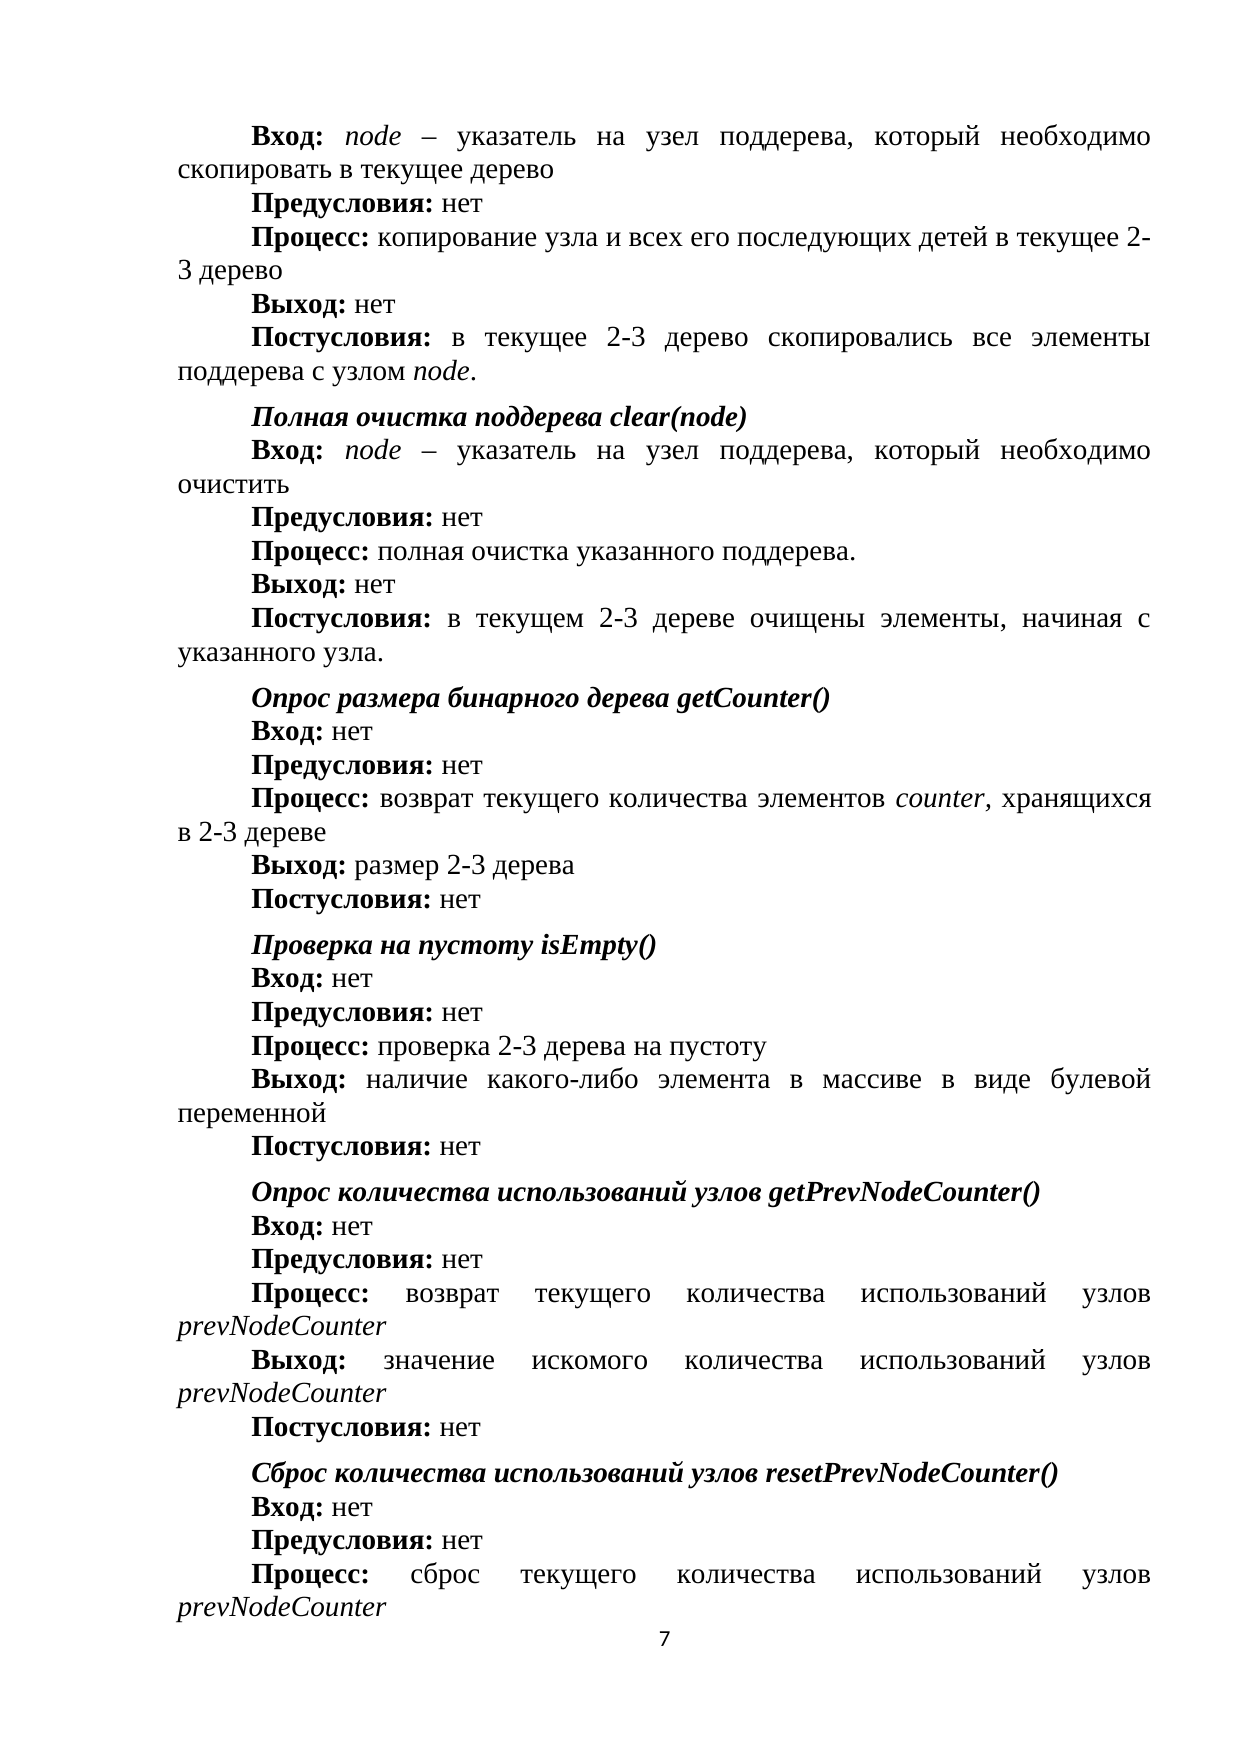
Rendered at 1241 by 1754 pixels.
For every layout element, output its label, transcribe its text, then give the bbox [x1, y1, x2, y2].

text Полная очистка поддерева clear(node) [177, 399, 1152, 432]
text Вход: node – указатель на узел поддерева, который необходимо очистить [177, 432, 1152, 499]
text Постусловия: нет [177, 1409, 1152, 1443]
text Сброс количества использований узлов resetPrevNodeCounter() [177, 1455, 1152, 1489]
text Выход: наличие какого-либо элемента в массиве в виде булевой переменной [177, 1061, 1152, 1128]
text Выход: нет [177, 567, 1152, 600]
text Вход: нет [177, 1489, 1152, 1522]
text Постусловия: в текущем 2-3 дереве очищены элементы, начиная с указанного узла. [177, 600, 1152, 667]
text Процесс: проверка 2-3 дерева на пустоту [177, 1028, 1152, 1061]
text Выход: размер 2-3 дерева [177, 847, 1152, 881]
text Предусловия: нет [177, 994, 1152, 1028]
text Опрос размера бинарного дерева getCounter() [177, 680, 1152, 713]
text Процесс: копирование узла и всех его последующих детей в текущее 2-3 дерево [177, 219, 1152, 286]
text Постусловия: нет [177, 1128, 1152, 1162]
text Предусловия: нет [177, 747, 1152, 780]
text Процесс: возврат текущего количества элементов counter, хранящихся в 2-3 дереве [177, 780, 1152, 847]
text Проверка на пустоту isEmpty() [177, 927, 1152, 961]
text Процесс: полная очистка указанного поддерева. [177, 533, 1152, 567]
text Постусловия: в текущее 2-3 дерево скопировались все элементы поддерева с узлом node. [177, 319, 1152, 386]
text Предусловия: нет [177, 1522, 1152, 1556]
text Выход: нет [177, 286, 1152, 319]
text Процесс: сброс текущего количества использований узлов prevNodeCounter [177, 1556, 1152, 1623]
text Процесс: возврат текущего количества использований узлов prevNodeCounter [177, 1275, 1152, 1342]
text Вход: нет [177, 961, 1152, 994]
text Вход: нет [177, 1208, 1152, 1241]
text Предусловия: нет [177, 185, 1152, 219]
text Предусловия: нет [177, 1241, 1152, 1275]
text Опрос количества использований узлов getPrevNodeCounter() [177, 1174, 1152, 1208]
text Вход: нет [177, 713, 1152, 747]
text Постусловия: нет [177, 881, 1152, 914]
text Предусловия: нет [177, 499, 1152, 533]
text Выход: значение искомого количества использований узлов prevNodeCounter [177, 1342, 1152, 1409]
text Вход: node – указатель на узел поддерева, который необходимо скопировать в текущее дерево [177, 118, 1152, 185]
